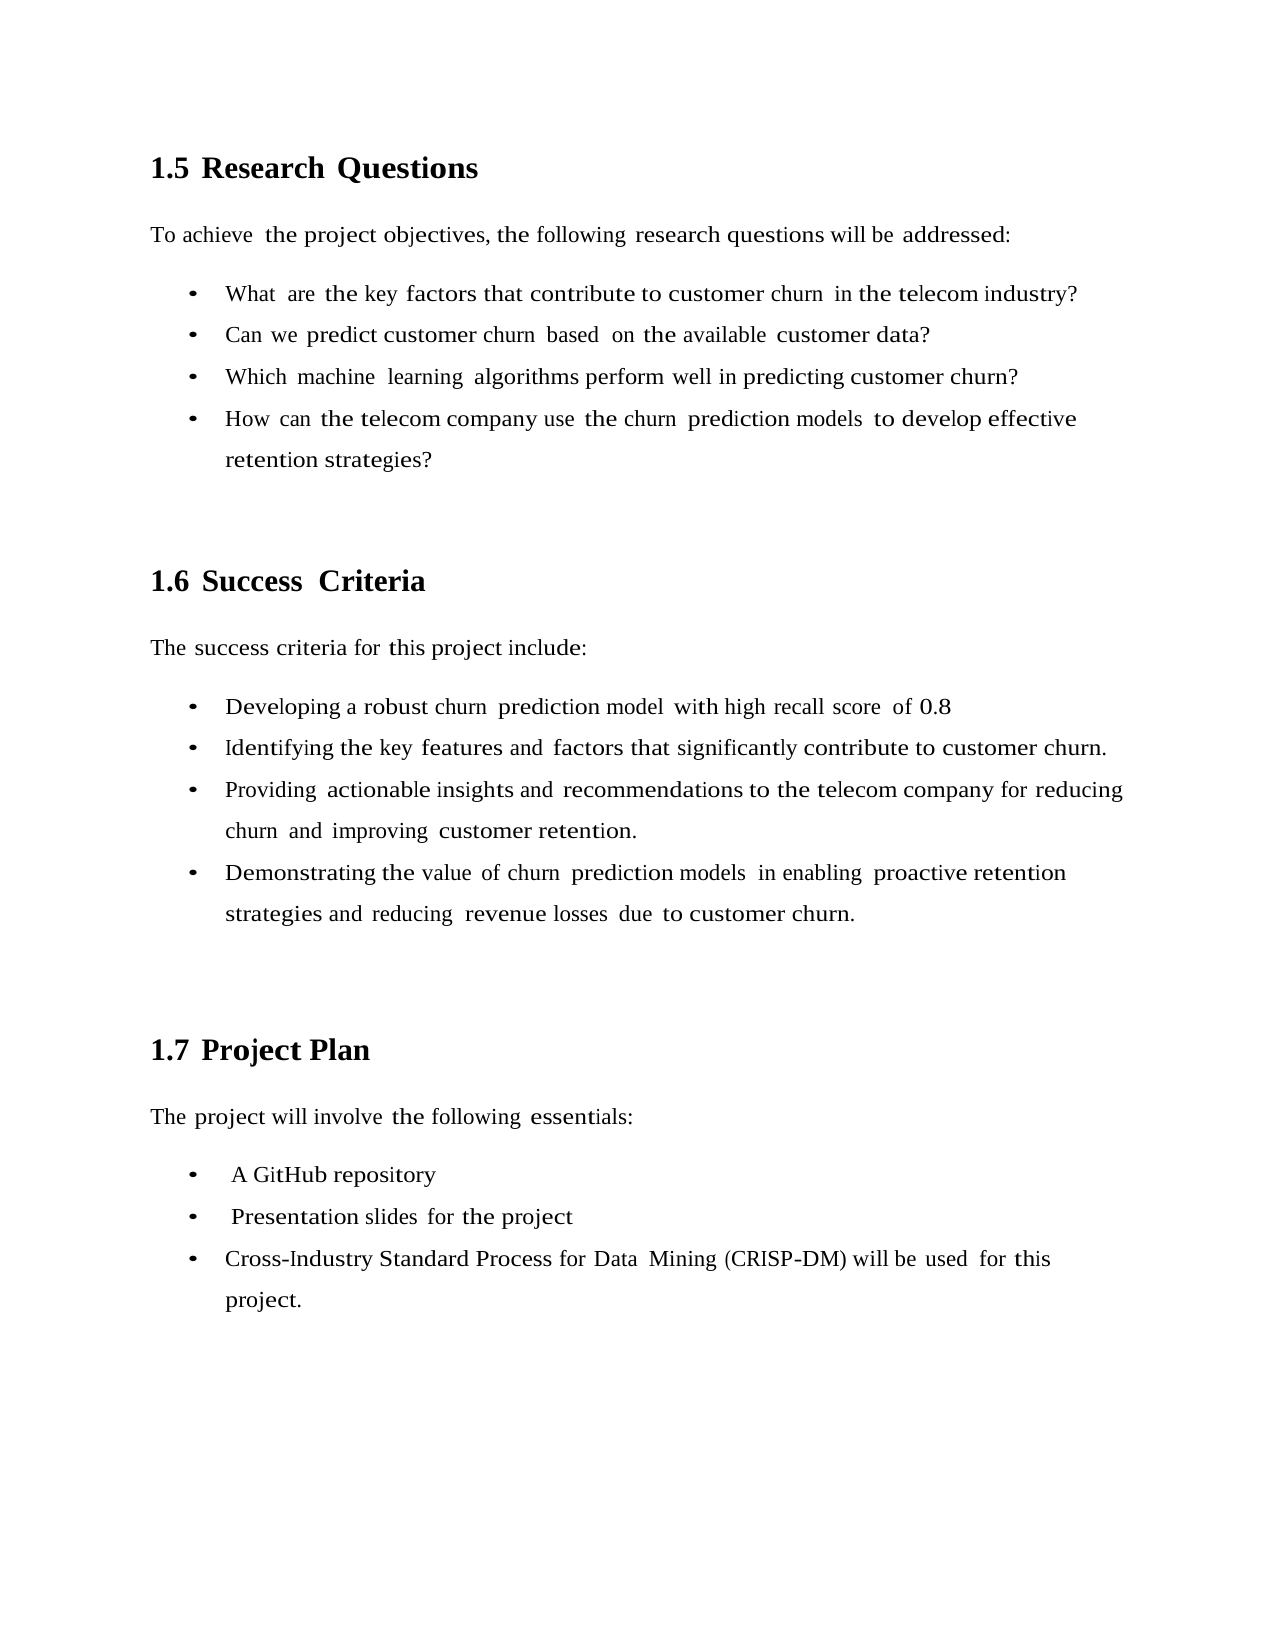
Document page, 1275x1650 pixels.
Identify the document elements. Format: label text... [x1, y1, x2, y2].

text • Developing a robust churn prediction model with high recall score of 0.8 [188, 693, 1131, 719]
text • Presentation slides for the project [188, 1203, 1131, 1229]
text 1.6 Success Criteria [150, 562, 1131, 598]
text To achieve the project objectives, the following research questions will be addressed: [150, 221, 1131, 248]
text • How can the telecom company use the churn prediction models to develop effective retention strategies? [188, 405, 1078, 472]
text • Cross-Industry Standard Process for Data Mining (CRISP-DM) will be used for this project. [188, 1245, 1052, 1312]
text The success criteria for this project include: [150, 634, 1131, 661]
text 1.5 Research Questions [150, 149, 1131, 185]
text • What are the key factors that contribute to customer churn in the telecom industry? [188, 280, 1131, 306]
text The project will involve the following essentials: [150, 1103, 1131, 1129]
text • Can we predict customer churn based on the available customer data? [188, 321, 1131, 348]
text • Which machine learning algorithms perform well in predicting customer churn? [188, 363, 1131, 389]
text • A GitHub repository [188, 1162, 1131, 1188]
text • Providing actionable insights and recommendations to the telecom company for reducing churn and improving customer retention. [188, 776, 1124, 843]
text 1.7 Project Plan [150, 1031, 1131, 1067]
text • Demonstrating the value of churn prediction models in enabling proactive retention strategies and reducing revenue losses due to customer churn. [188, 859, 1068, 927]
text • Identifying the key features and factors that significantly contribute to customer churn. [188, 734, 1131, 761]
